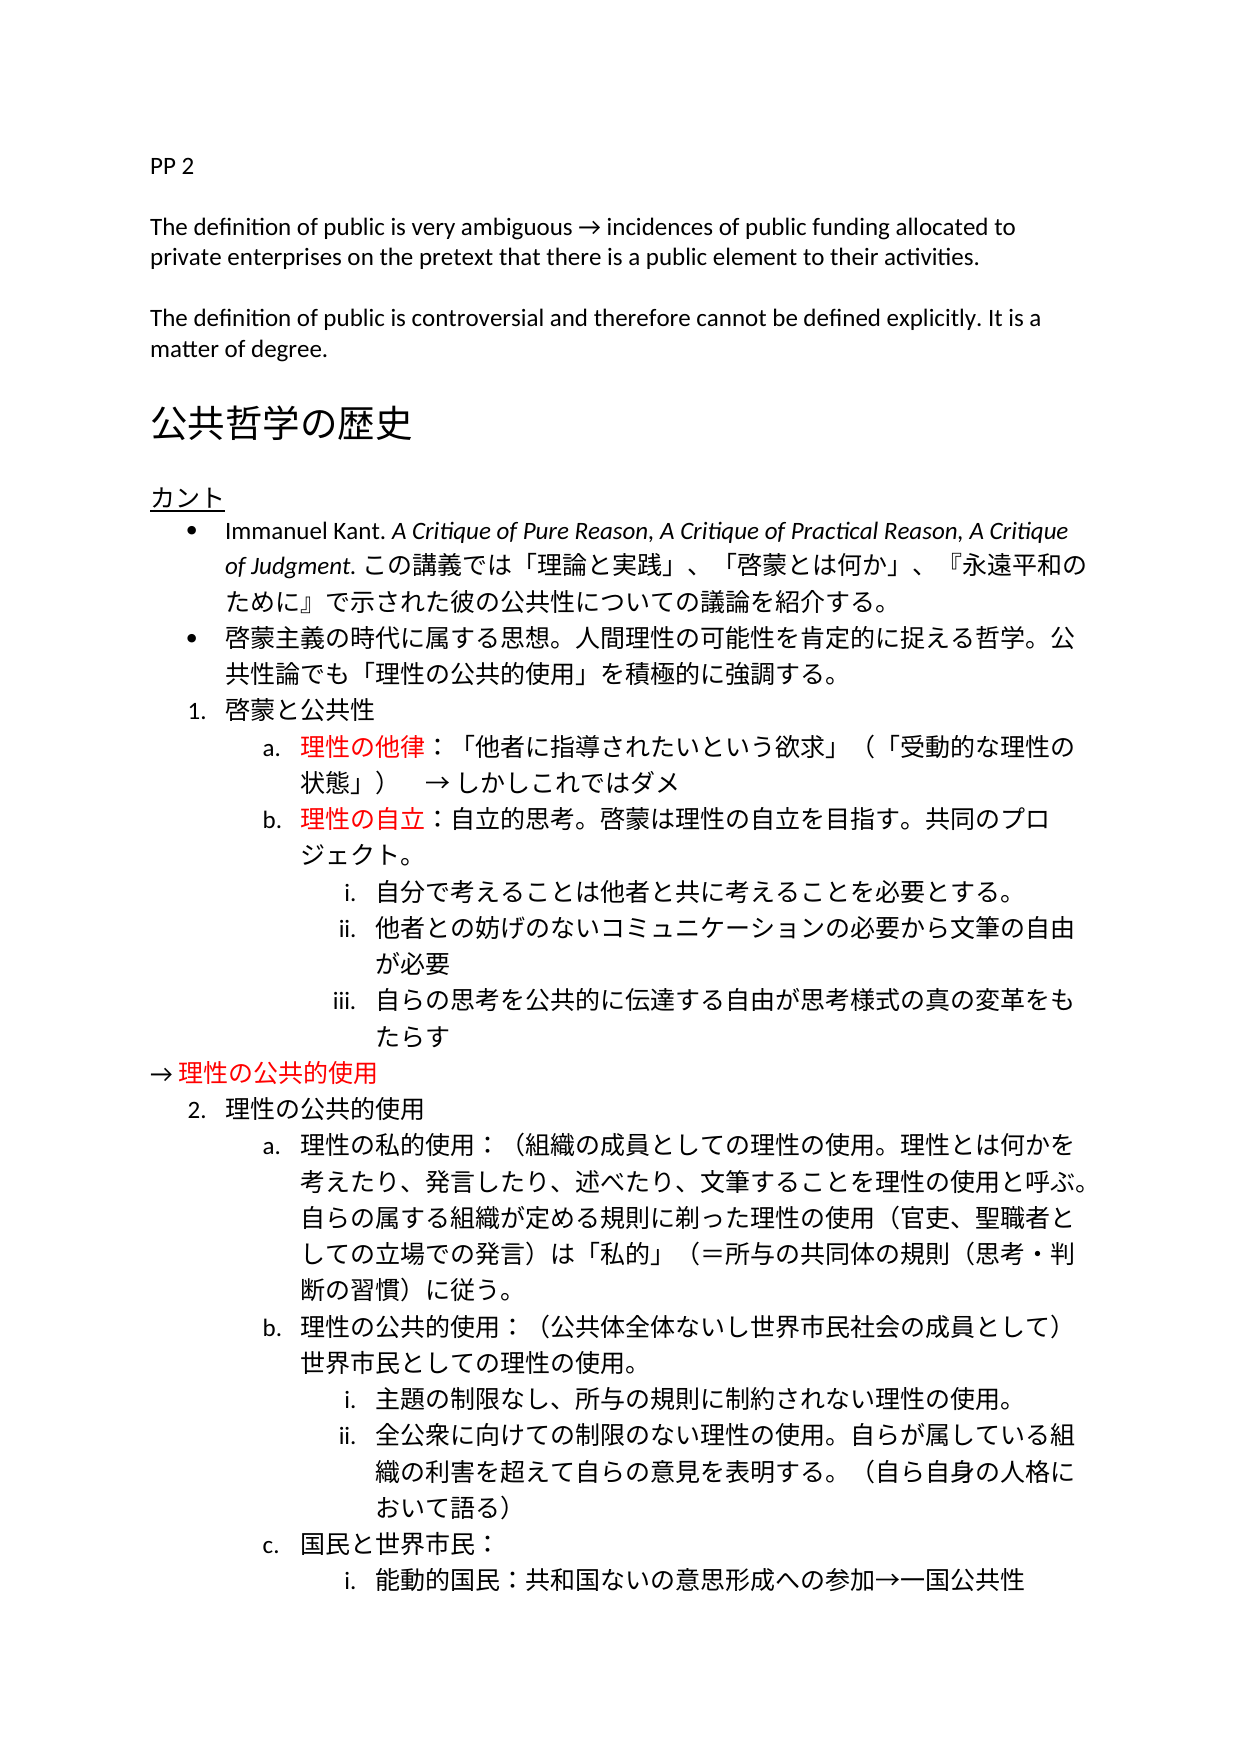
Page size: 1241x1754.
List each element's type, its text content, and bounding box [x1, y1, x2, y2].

list 理性の他律：「他者に指導されたいという欲求」（「受動的な理性の状態」） → しかしこれではダメ [262, 727, 1090, 799]
text PP 2 [150, 150, 1090, 181]
text 公共哲学の歴史 [150, 394, 1090, 448]
list 理性の私的使用：（組織の成員としての理性の使用。理性とは何かを考えたり、発言したり、述べたり、文筆することを理性の使用と呼ぶ。自らの属する組織が定める規則に剃った理性の使用（官吏、聖職者としての立場での発言）は「私的」（＝所与の共同体の規則（思考・判断の習慣）に従う。 [262, 1126, 1090, 1307]
list 自らの思考を公共的に伝達する自由が思考様式の真の変革をもたらす [356, 981, 1090, 1053]
list 理性の公共的使用 [187, 1089, 1090, 1126]
text The definition of public is controversial and therefore cannot be defined explicitly. It is a matter of degree. [150, 303, 1090, 364]
list 自分で考えることは他者と共に考えることを必要とする。 [356, 872, 1090, 908]
list Immanuel Kant. A Critique of Pure Reason, A Critique of Practical Reason, A Critique of Judgment. この講義では「理論と実践」、「啓蒙とは何か」、『永遠平和のために』で示された彼の公共性についての議論を紹介する。 [187, 515, 1090, 618]
list 全公衆に向けての制限のない理性の使用。自らが属している組織の利害を超えて自らの意見を表明する。（自ら自身の人格において語る） [356, 1416, 1090, 1524]
list 能動的国民：共和国ないの意思形成への参加→一国公共性 [356, 1561, 1090, 1597]
text The definition of public is very ambiguous → incidences of public funding allocated to private enterprises on the pretext that there is a public element to their activities. [150, 211, 1090, 272]
list 主題の制限なし、所与の規則に制約されない理性の使用。 [356, 1379, 1090, 1416]
list 国民と世界市民： [262, 1524, 1090, 1561]
list 理性の公共的使用：（公共体全体ないし世界市民社会の成員として）世界市民としての理性の使用。 [262, 1307, 1090, 1379]
list 啓蒙主義の時代に属する思想。人間理性の可能性を肯定的に捉える哲学。公共性論でも「理性の公共的使用」を積極的に強調する。 [187, 618, 1090, 691]
list 他者との妨げのないコミュニケーションの必要から文筆の自由が必要 [356, 908, 1090, 981]
list 理性の自立：自立的思考。啓蒙は理性の自立を目指す。共同のプロジェクト。 [262, 799, 1090, 872]
text カント [150, 479, 1090, 515]
list 啓蒙と公共性 [187, 691, 1090, 727]
text → 理性の公共的使用 [150, 1053, 1090, 1089]
